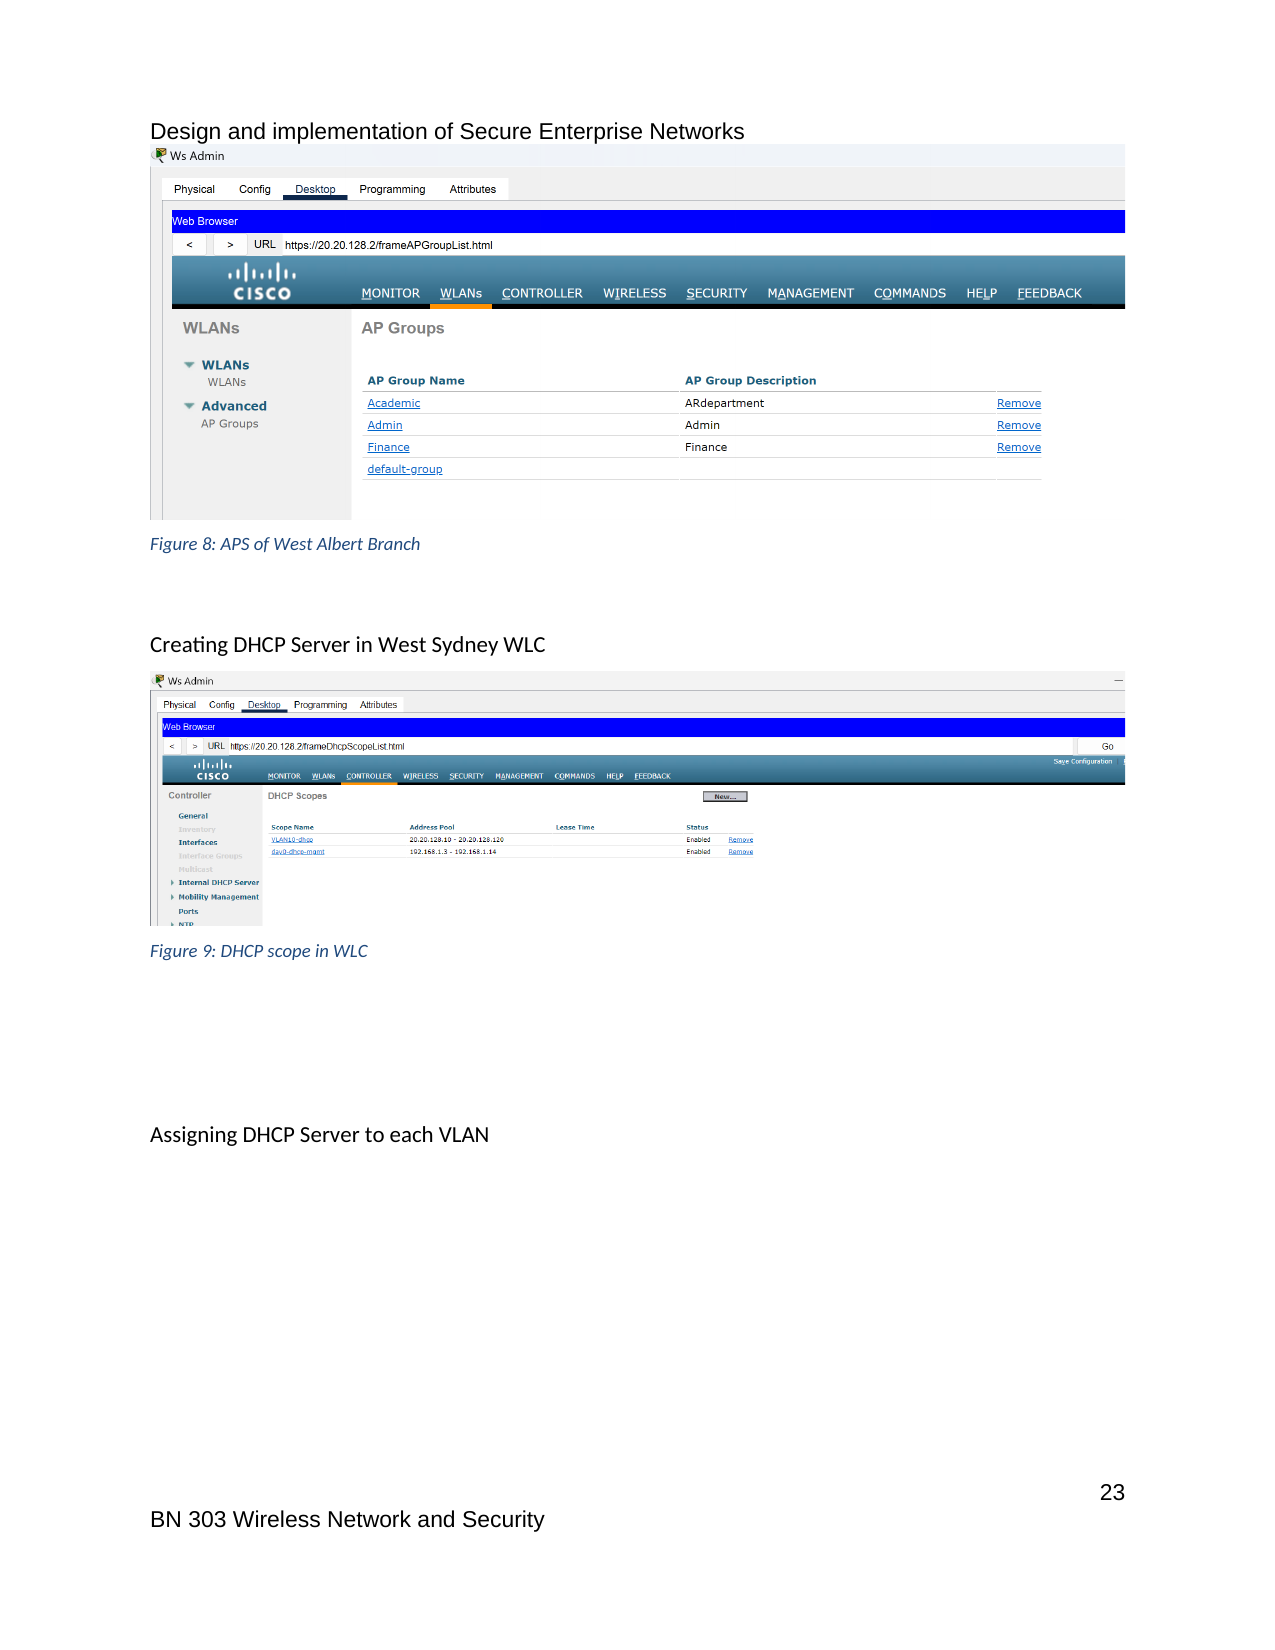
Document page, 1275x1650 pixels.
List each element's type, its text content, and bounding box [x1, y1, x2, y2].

picture [150, 144, 1125, 520]
text Creating DHCP Server in West Sydney WLC [150, 630, 1125, 658]
text Assigning DHCP Server to each VLAN [150, 1120, 1125, 1148]
text Figure 8: APS of West Albert Branch [150, 533, 1125, 556]
picture [150, 671, 1125, 926]
text Figure 9: DHCP scope in WLC [150, 939, 1125, 962]
